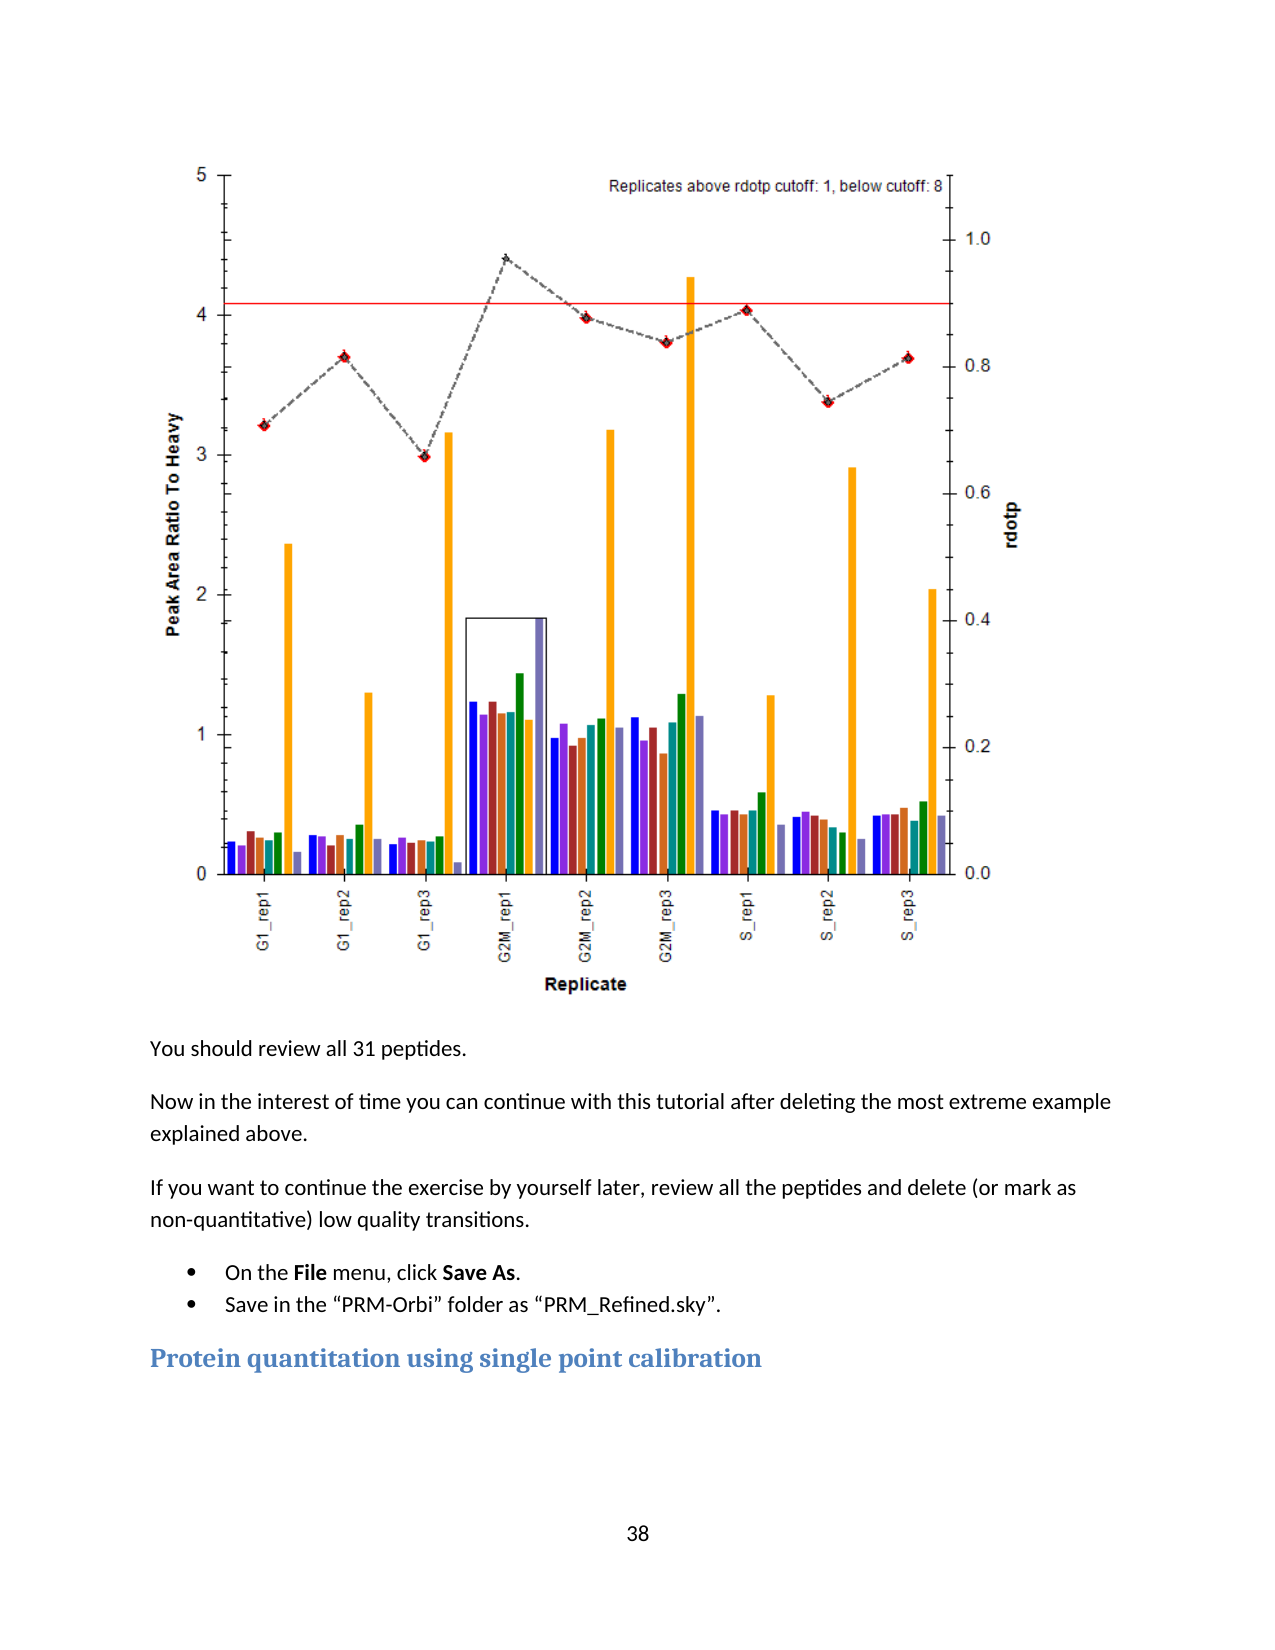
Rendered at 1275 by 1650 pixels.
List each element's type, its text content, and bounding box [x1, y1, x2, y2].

text Now in the interest of time you can continue with this tutorial after deleting the most extreme example explained above. [150, 1087, 1125, 1148]
text You should review all 31 peptides. [150, 1034, 1125, 1062]
list On the File menu, click Save As. [187, 1258, 1125, 1286]
list Save in the “PRM-Orbi” folder as “PRM_Refined.sky”. [187, 1290, 1125, 1318]
picture [150, 150, 1036, 1010]
text If you want to continue the exercise by yourself later, review all the peptides and delete (or mark as non-quantitative) low quality transitions. [150, 1173, 1125, 1233]
subtitle Protein quantitation using single point calibration [150, 1343, 1125, 1374]
